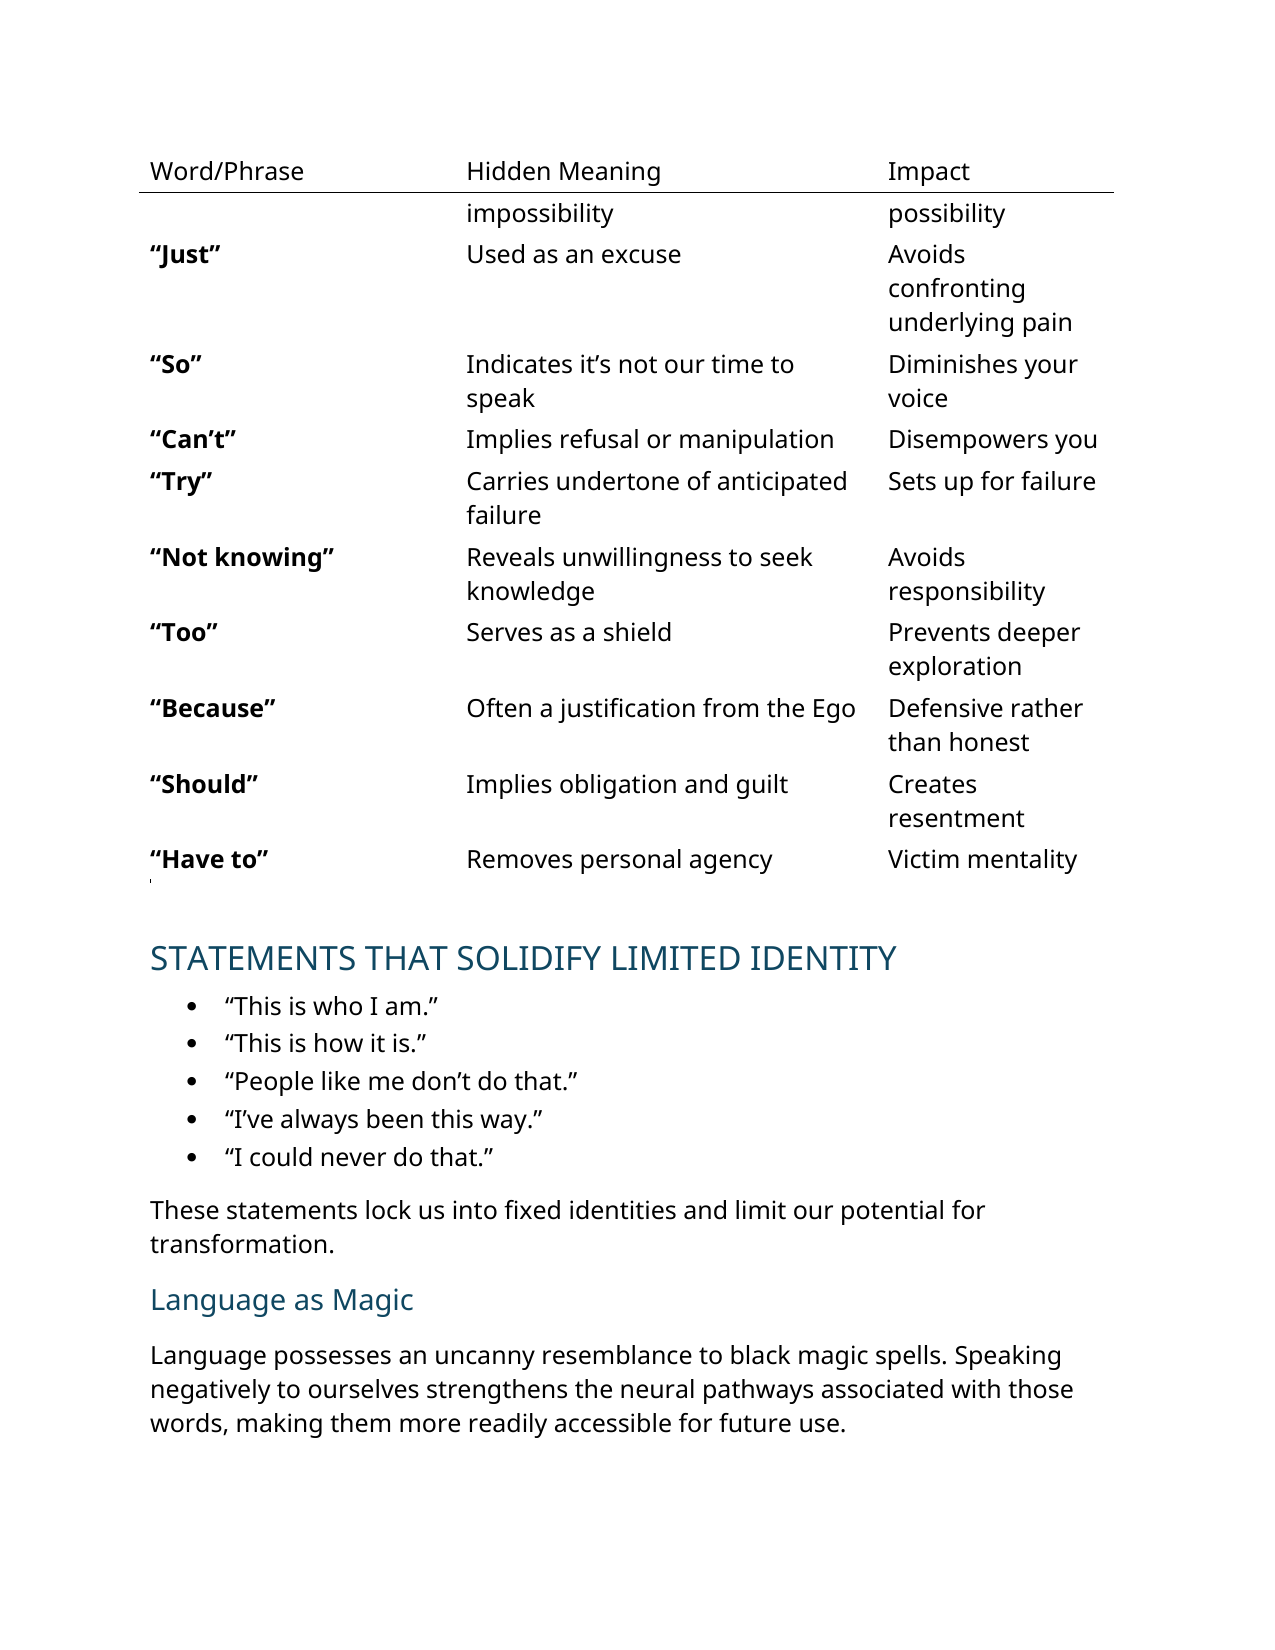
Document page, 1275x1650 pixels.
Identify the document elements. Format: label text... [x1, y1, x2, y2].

text Language possesses an uncanny resemblance to black magic spells. Speaking negatively to ourselves strengthens the neural pathways associated with those words, making them more readily accessible for future use. [150, 1338, 1125, 1440]
subtitle Language as Magic [150, 1279, 1125, 1319]
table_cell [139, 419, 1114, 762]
list “This is who I am.” [187, 988, 1125, 1022]
list “I could never do that.” [187, 1139, 1125, 1174]
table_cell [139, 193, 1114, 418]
list “This is how it is.” [187, 1026, 1125, 1060]
text These statements lock us into fixed identities and limit our potential for transformation. [150, 1192, 1125, 1261]
list “I’ve always been this way.” [187, 1102, 1125, 1136]
subtitle STATEMENTS THAT SOLIDIFY LIMITED IDENTITY [150, 934, 1125, 980]
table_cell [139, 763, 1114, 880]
list “People like me don’t do that.” [187, 1064, 1125, 1098]
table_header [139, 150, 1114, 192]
